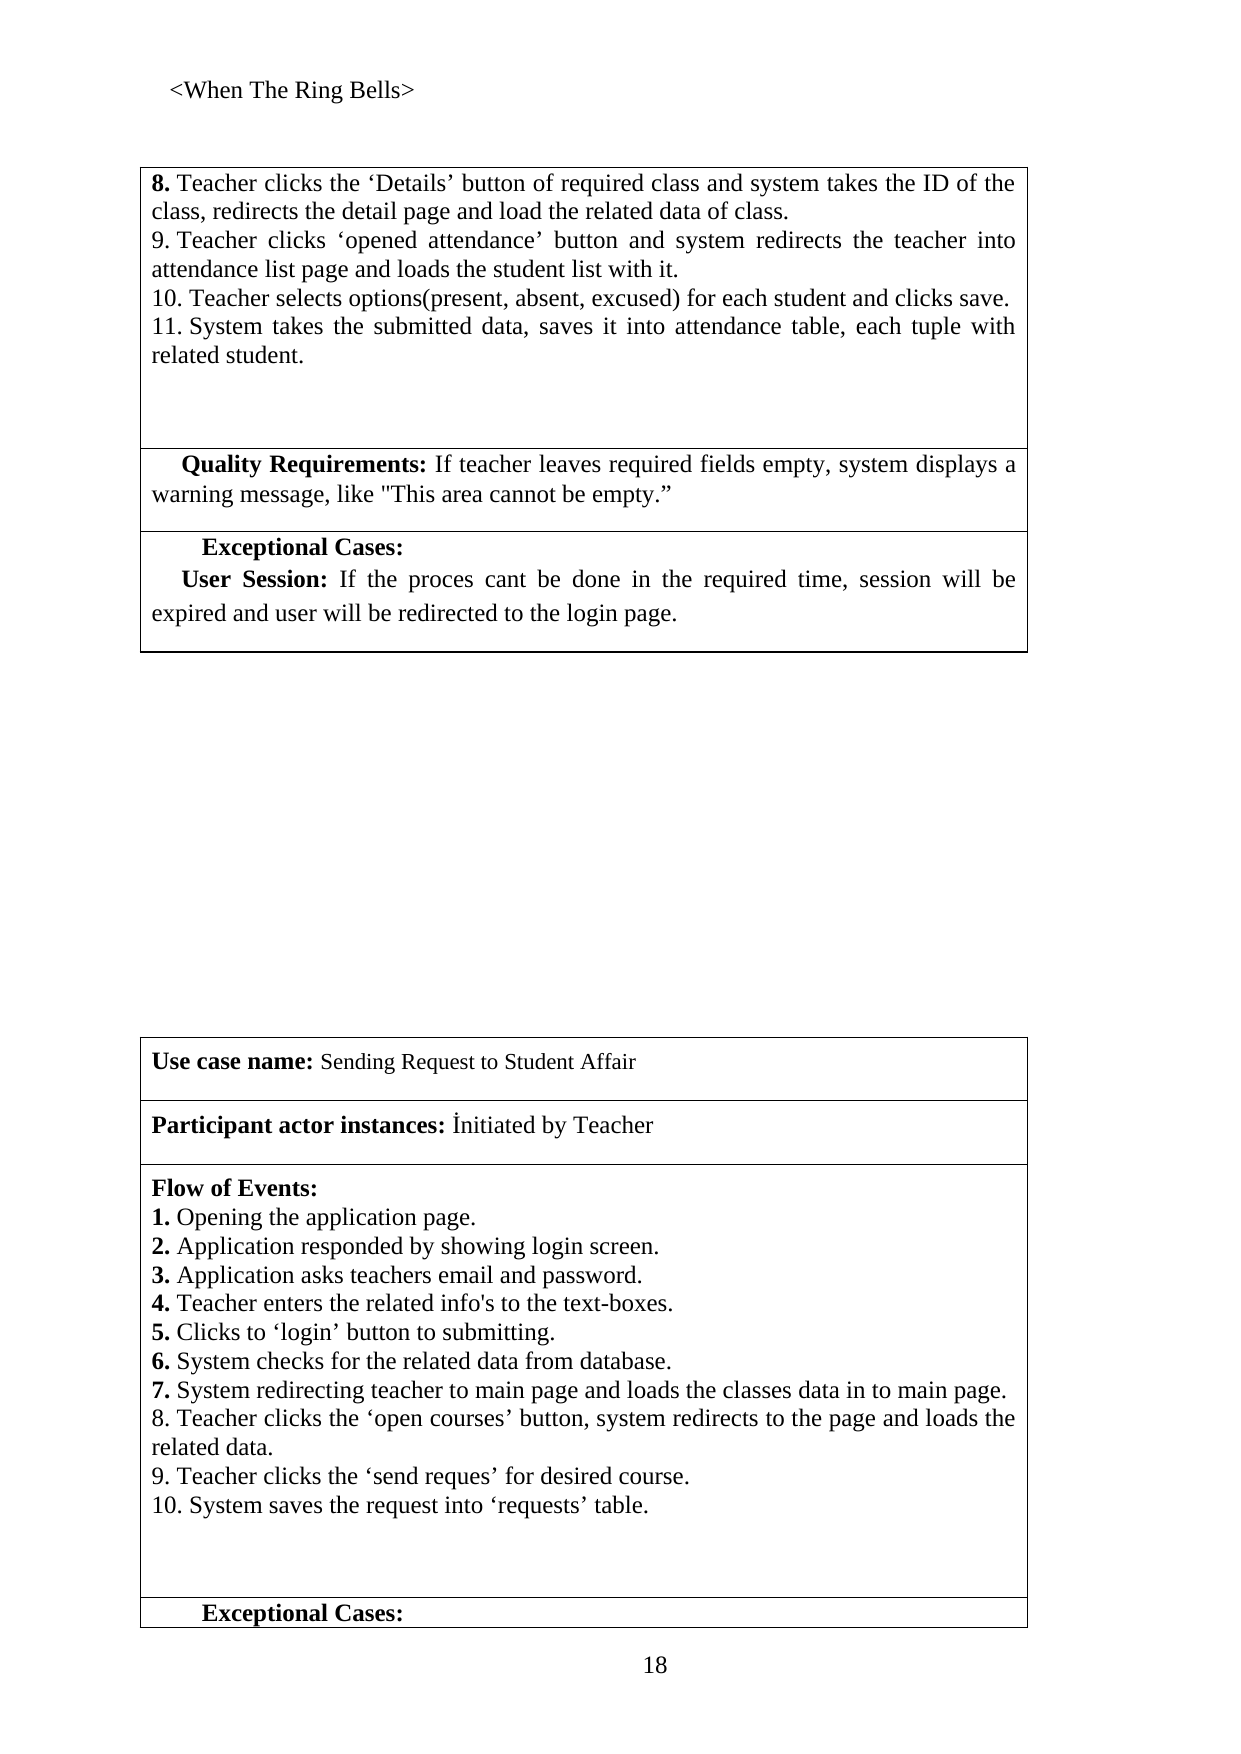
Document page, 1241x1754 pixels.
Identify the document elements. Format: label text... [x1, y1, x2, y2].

table_cell Quality Requirements: If teacher leaves required fields empty, system displays a warning message, like "This area cannot be empty.” [141, 449, 1027, 531]
table_header Use case name: Sending Request to Student Affair [141, 1038, 1027, 1100]
table_cell Participant actor instances: İnitiated by Teacher [141, 1101, 1027, 1164]
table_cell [141, 1598, 1027, 1627]
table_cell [141, 168, 1027, 448]
table_cell Flow of Events: Opening the application page. Application responded by showing login screen. Application asks teachers email and password. Teacher enters the related info's to the text-boxes. Clicks to ‘login’ button to submitting. System checks for the related data from database. System redirecting teacher to main page and loads the classes data in to main page. Teacher clicks the ‘open courses’ button, system redirects to the page and loads the related data. Teacher clicks the ‘send reques’ for desired course. System saves the request into ‘requests’ table. [141, 1165, 1027, 1597]
